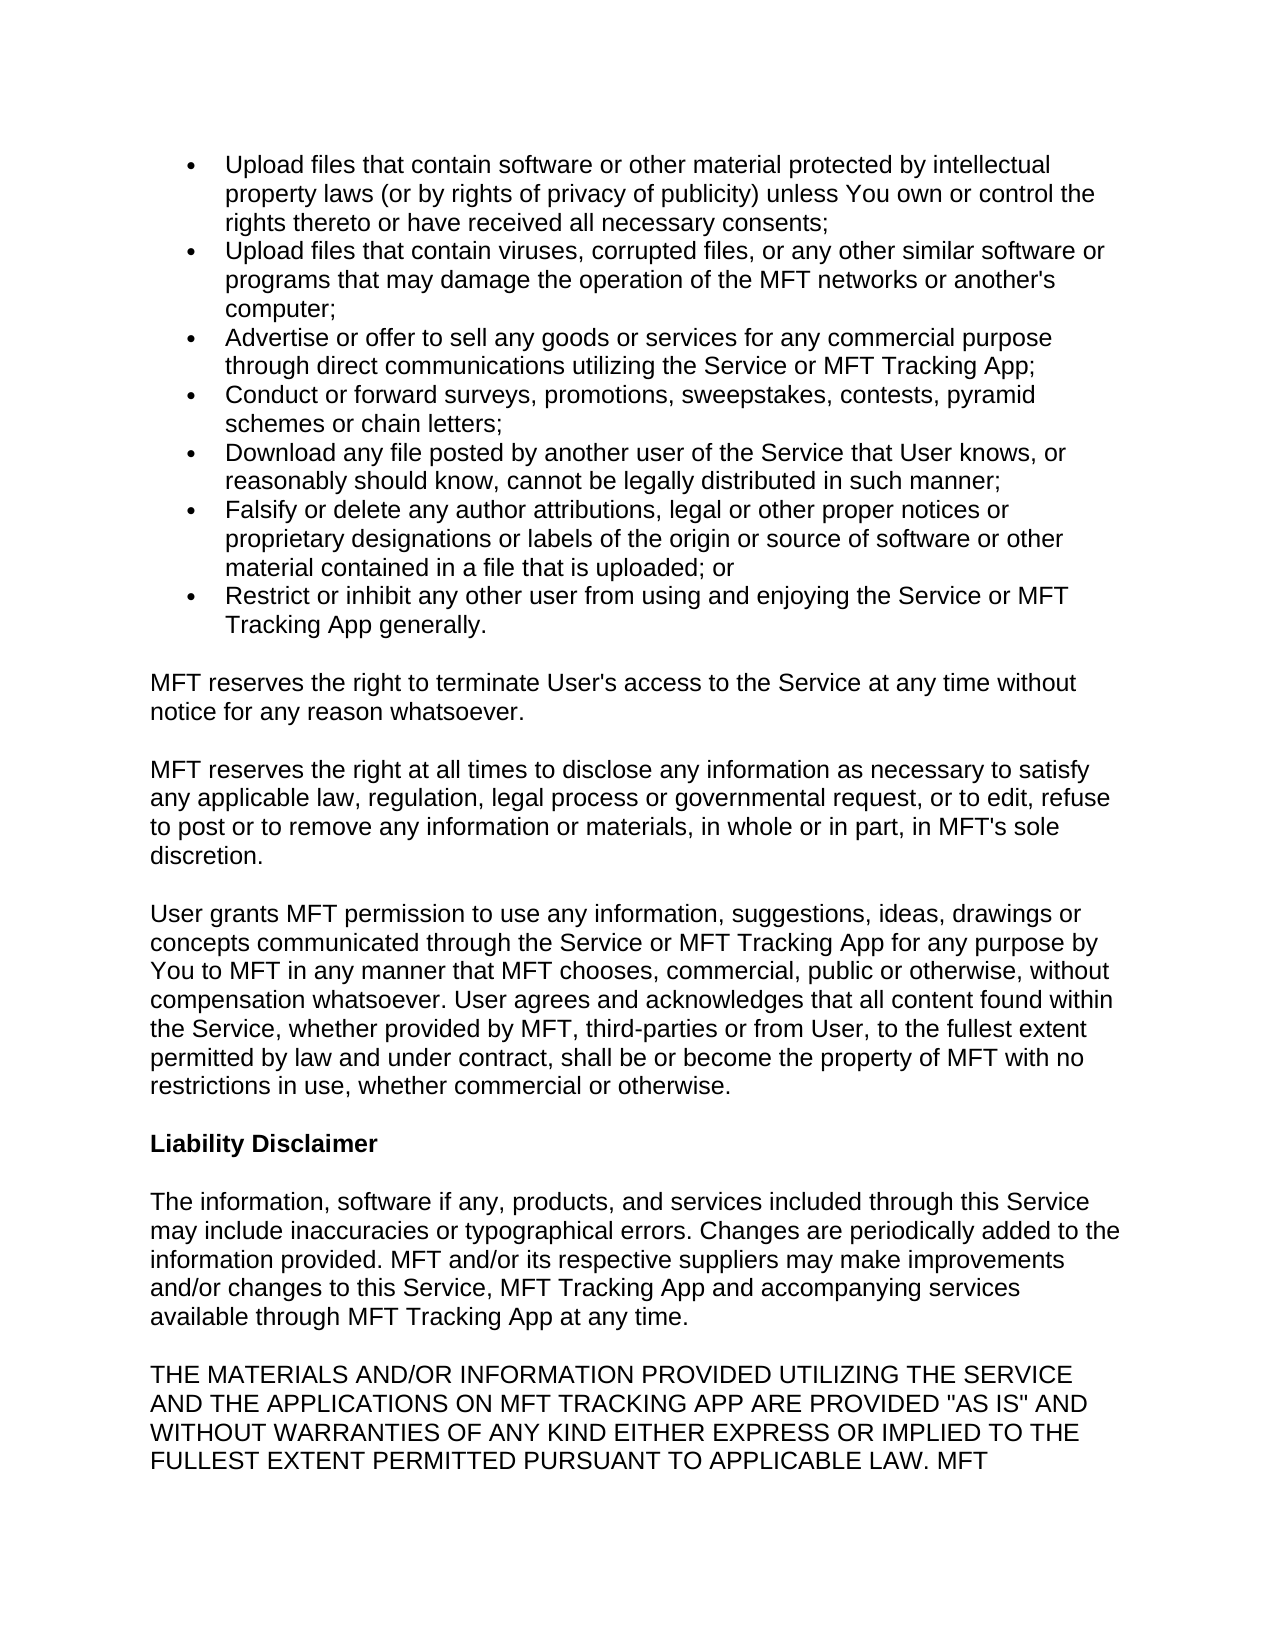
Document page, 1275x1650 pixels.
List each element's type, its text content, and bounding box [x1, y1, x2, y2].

list Restrict or inhibit any other user from using and enjoying the Service or MFT Tracking App generally. [187, 581, 1125, 639]
list Conduct or forward surveys, promotions, sweepstakes, contests, pyramid schemes or chain letters; [187, 380, 1125, 437]
text MFT reserves the right at all times to disclose any information as necessary to satisfy any applicable law, regulation, legal process or governmental request, or to edit, refuse to post or to remove any information or materials, in whole or in part, in MFT's sole discretion. [150, 754, 1125, 869]
list Upload files that contain software or other material protected by intellectual property laws (or by rights of privacy of publicity) unless You own or control the rights thereto or have received all necessary consents; [187, 150, 1125, 236]
list Falsify or delete any author attributions, legal or other proper notices or proprietary designations or labels of the origin or source of software or other material contained in a file that is uploaded; or [187, 495, 1125, 581]
list Advertise or offer to sell any goods or services for any commercial purpose through direct communications utilizing the Service or MFT Tracking App; [187, 322, 1125, 380]
text User grants MFT permission to use any information, suggestions, ideas, drawings or concepts communicated through the Service or MFT Tracking App for any purpose by You to MFT in any manner that MFT chooses, commercial, public or otherwise, without compensation whatsoever. User agrees and acknowledges that all content found within the Service, whether provided by MFT, third-parties or from User, to the fullest extent permitted by law and under contract, shall be or become the property of MFT with no restrictions in use, whether commercial or otherwise. [150, 899, 1125, 1100]
text MFT reserves the right to terminate User's access to the Service at any time without notice for any reason whatsoever. [150, 668, 1125, 725]
text Liability Disclaimer [150, 1129, 1125, 1158]
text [150, 1360, 1125, 1475]
list Download any file posted by another user of the Service that User knows, or reasonably should know, cannot be legally distributed in such manner; [187, 437, 1125, 495]
text The information, software if any, products, and services included through this Service may include inaccuracies or typographical errors. Changes are periodically added to the information provided. MFT and/or its respective suppliers may make improvements and/or changes to this Service, MFT Tracking App and accompanying services available through MFT Tracking App at any time. [150, 1187, 1125, 1331]
list Upload files that contain viruses, corrupted files, or any other similar software or programs that may damage the operation of the MFT networks or another's computer; [187, 236, 1125, 322]
